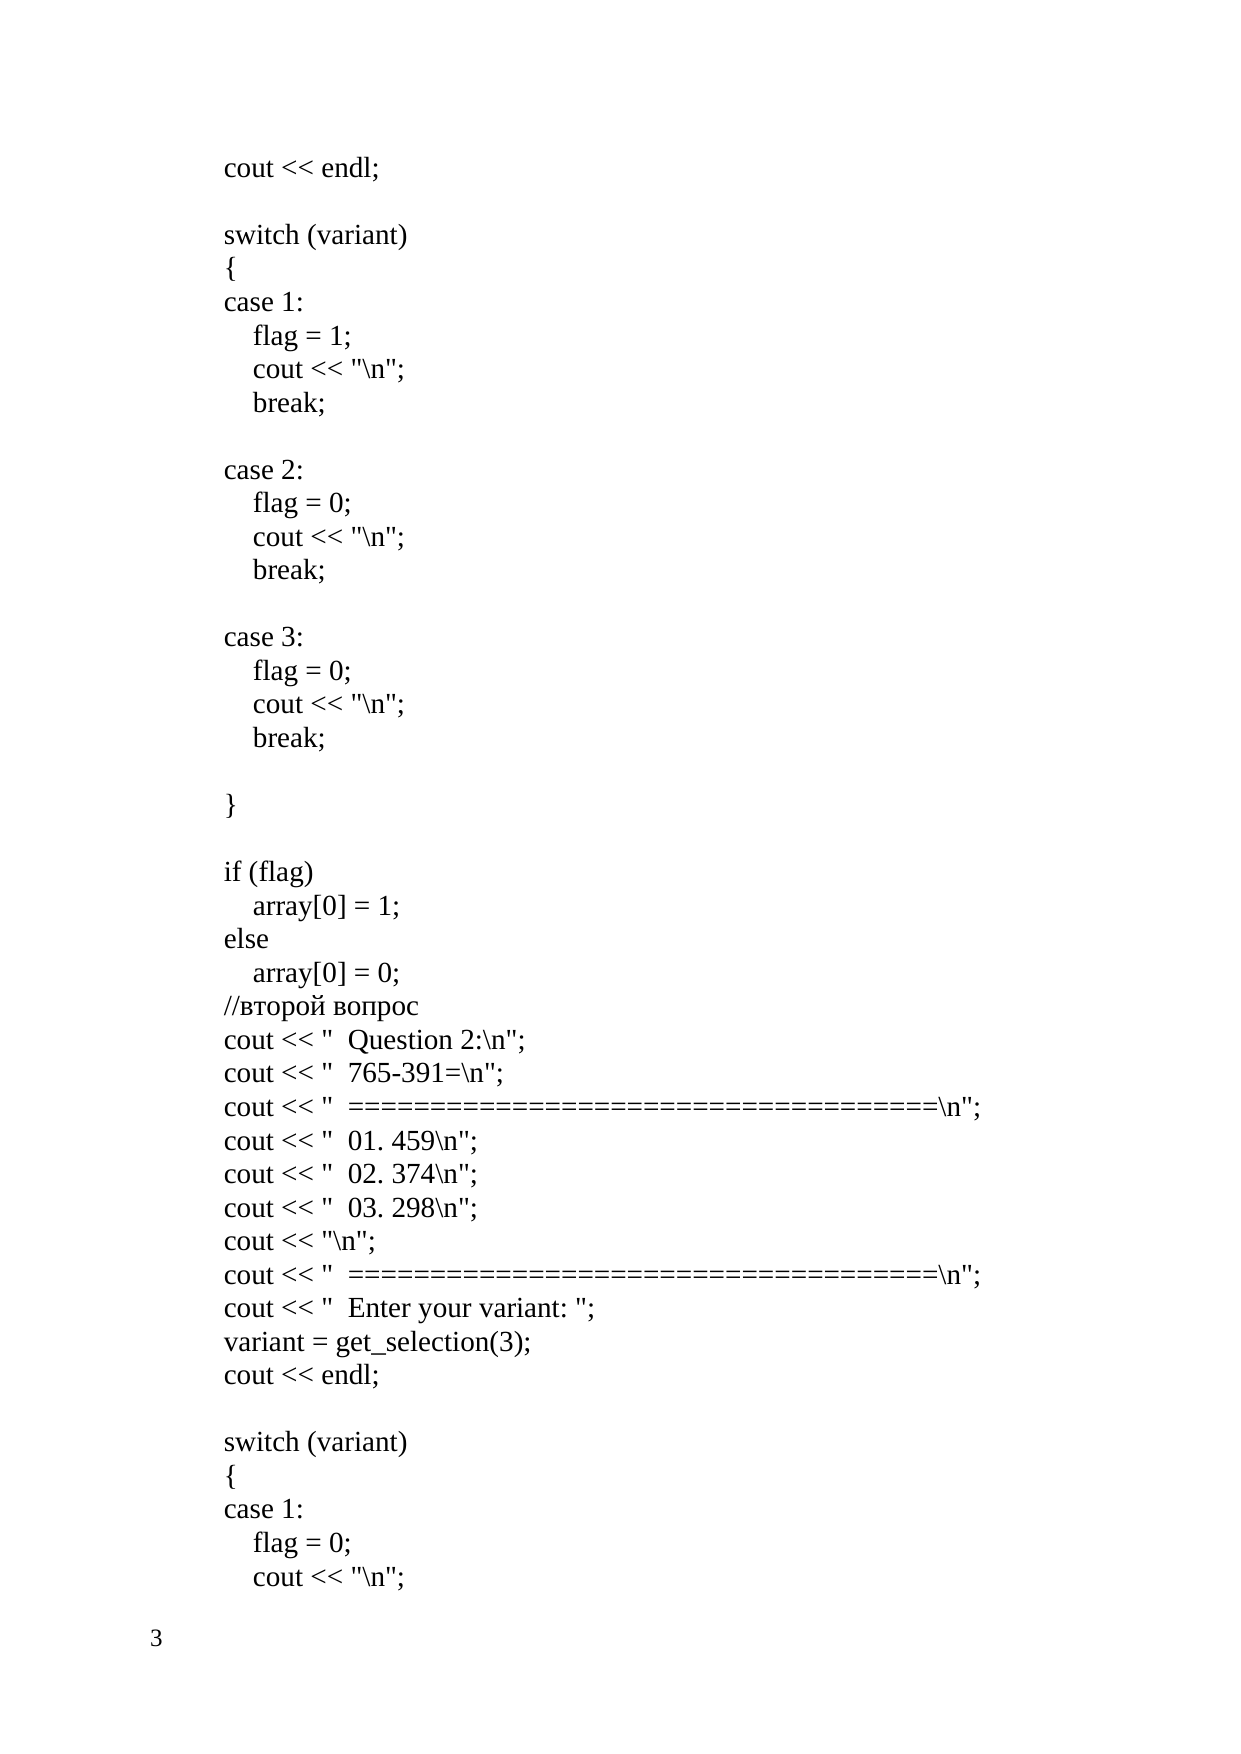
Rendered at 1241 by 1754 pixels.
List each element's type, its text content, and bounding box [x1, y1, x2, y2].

text break; [194, 720, 1090, 754]
text variant = get_selection(3); [194, 1324, 1090, 1357]
text if (flag) [194, 854, 1090, 888]
text case 1: [194, 1492, 1090, 1525]
text cout << " 02. 374\n"; [194, 1156, 1090, 1190]
text cout << "\n"; [194, 1223, 1090, 1257]
text cout << " 03. 298\n"; [194, 1190, 1090, 1223]
text cout << " ====================================\n"; [194, 1089, 1090, 1123]
text cout << "\n"; [194, 351, 1090, 385]
text cout << " ====================================\n"; [194, 1257, 1090, 1290]
text cout << "\n"; [194, 1559, 1090, 1592]
text cout << " Enter your variant: "; [194, 1290, 1090, 1324]
text cout << " 01. 459\n"; [194, 1123, 1090, 1156]
text flag = 0; [194, 485, 1090, 519]
text cout << "\n"; [194, 519, 1090, 552]
text switch (variant) [194, 1424, 1090, 1458]
text array[0] = 0; [194, 955, 1090, 988]
text else [194, 921, 1090, 955]
text switch (variant) [194, 217, 1090, 251]
text break; [194, 385, 1090, 418]
text case 1: [194, 284, 1090, 318]
text flag = 1; [194, 318, 1090, 351]
text cout << " 765-391=\n"; [194, 1056, 1090, 1089]
text cout << endl; [194, 1357, 1090, 1391]
text //второй вопрос [194, 988, 1090, 1022]
text case 3: [194, 619, 1090, 653]
text { [194, 1458, 1090, 1492]
text array[0] = 1; [194, 888, 1090, 921]
text flag = 0; [194, 653, 1090, 687]
text flag = 0; [194, 1525, 1090, 1559]
text { [194, 251, 1090, 284]
text break; [194, 552, 1090, 586]
text } [194, 787, 1090, 821]
text case 2: [194, 452, 1090, 485]
text cout << endl; [194, 150, 1090, 183]
text cout << " Question 2:\n"; [194, 1022, 1090, 1056]
text cout << "\n"; [194, 687, 1090, 720]
